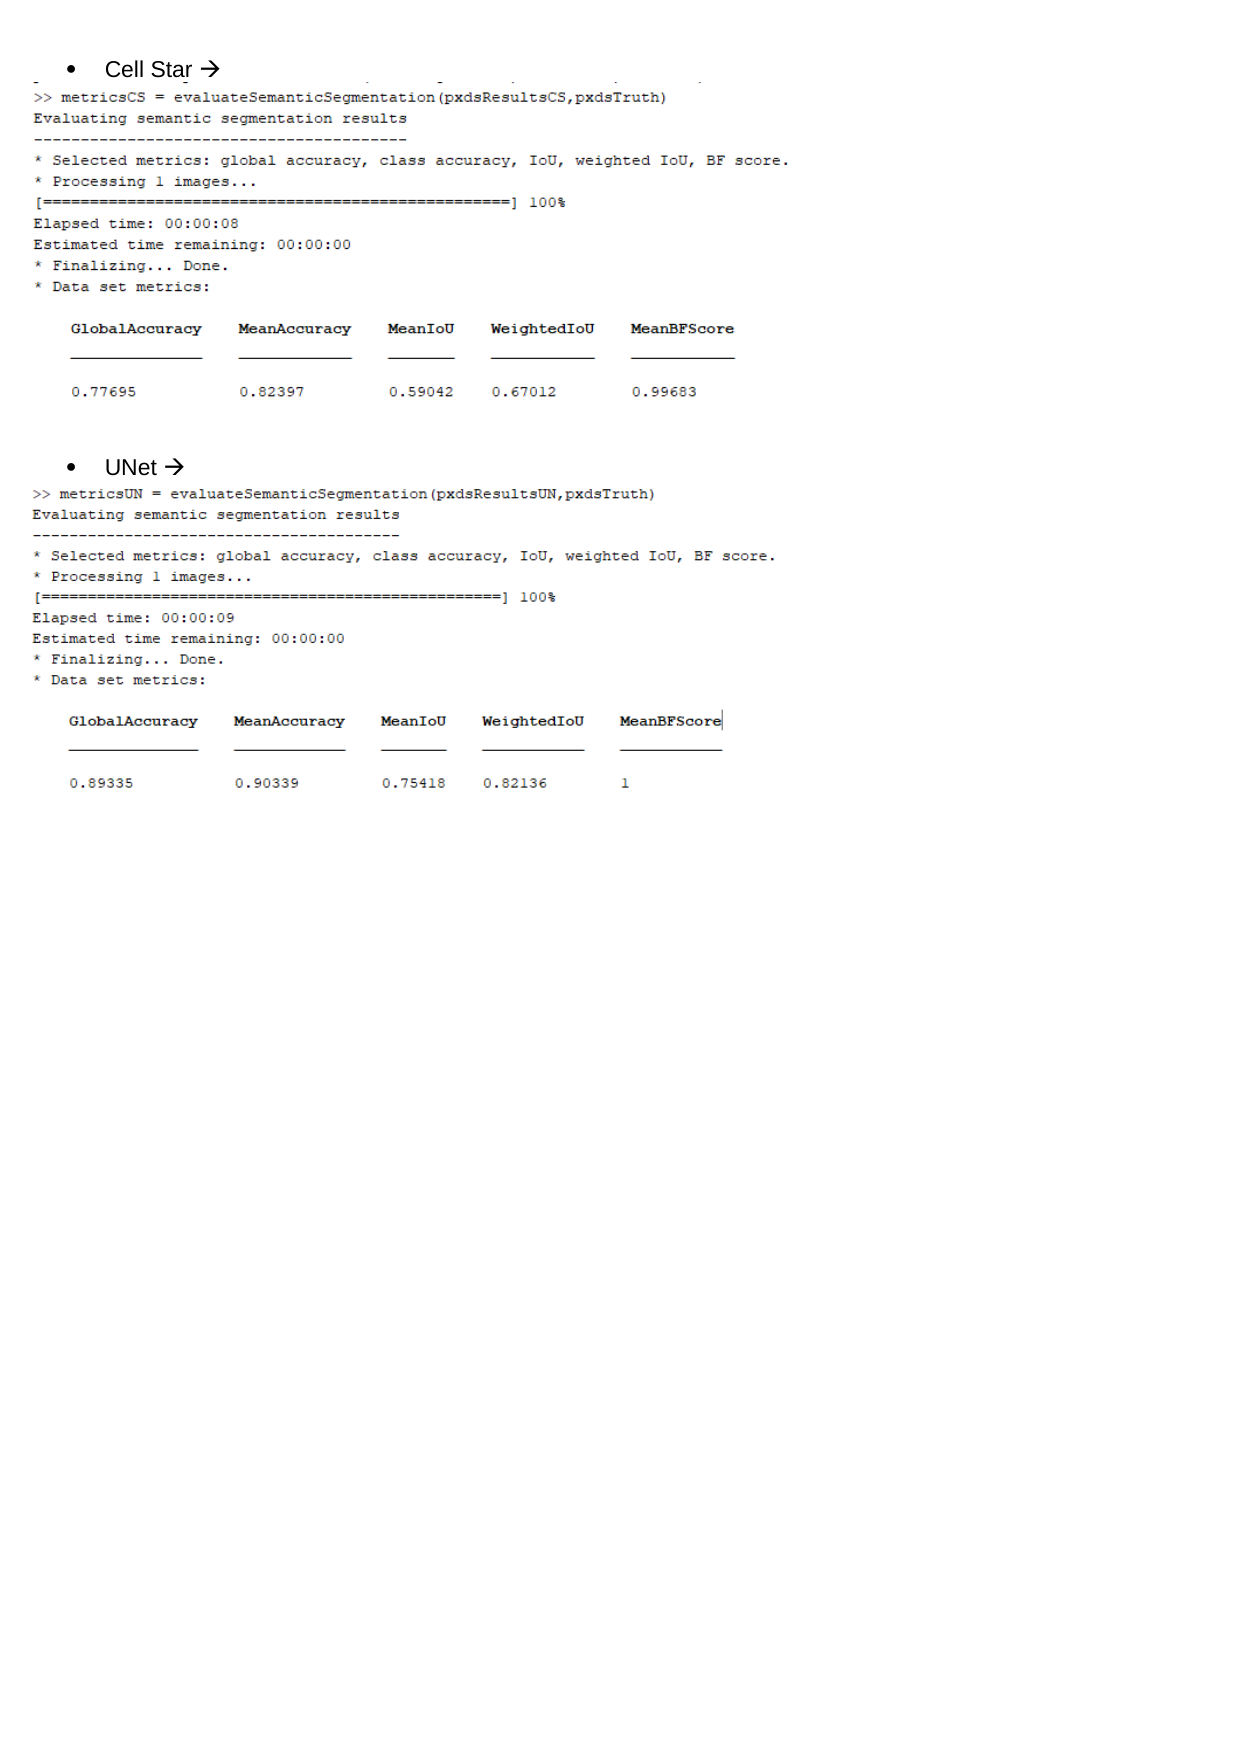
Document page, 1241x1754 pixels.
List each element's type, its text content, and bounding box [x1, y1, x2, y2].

list UNet [67, 454, 1211, 480]
picture [29, 480, 793, 821]
list Cell Star [67, 56, 1211, 82]
picture [29, 82, 808, 428]
